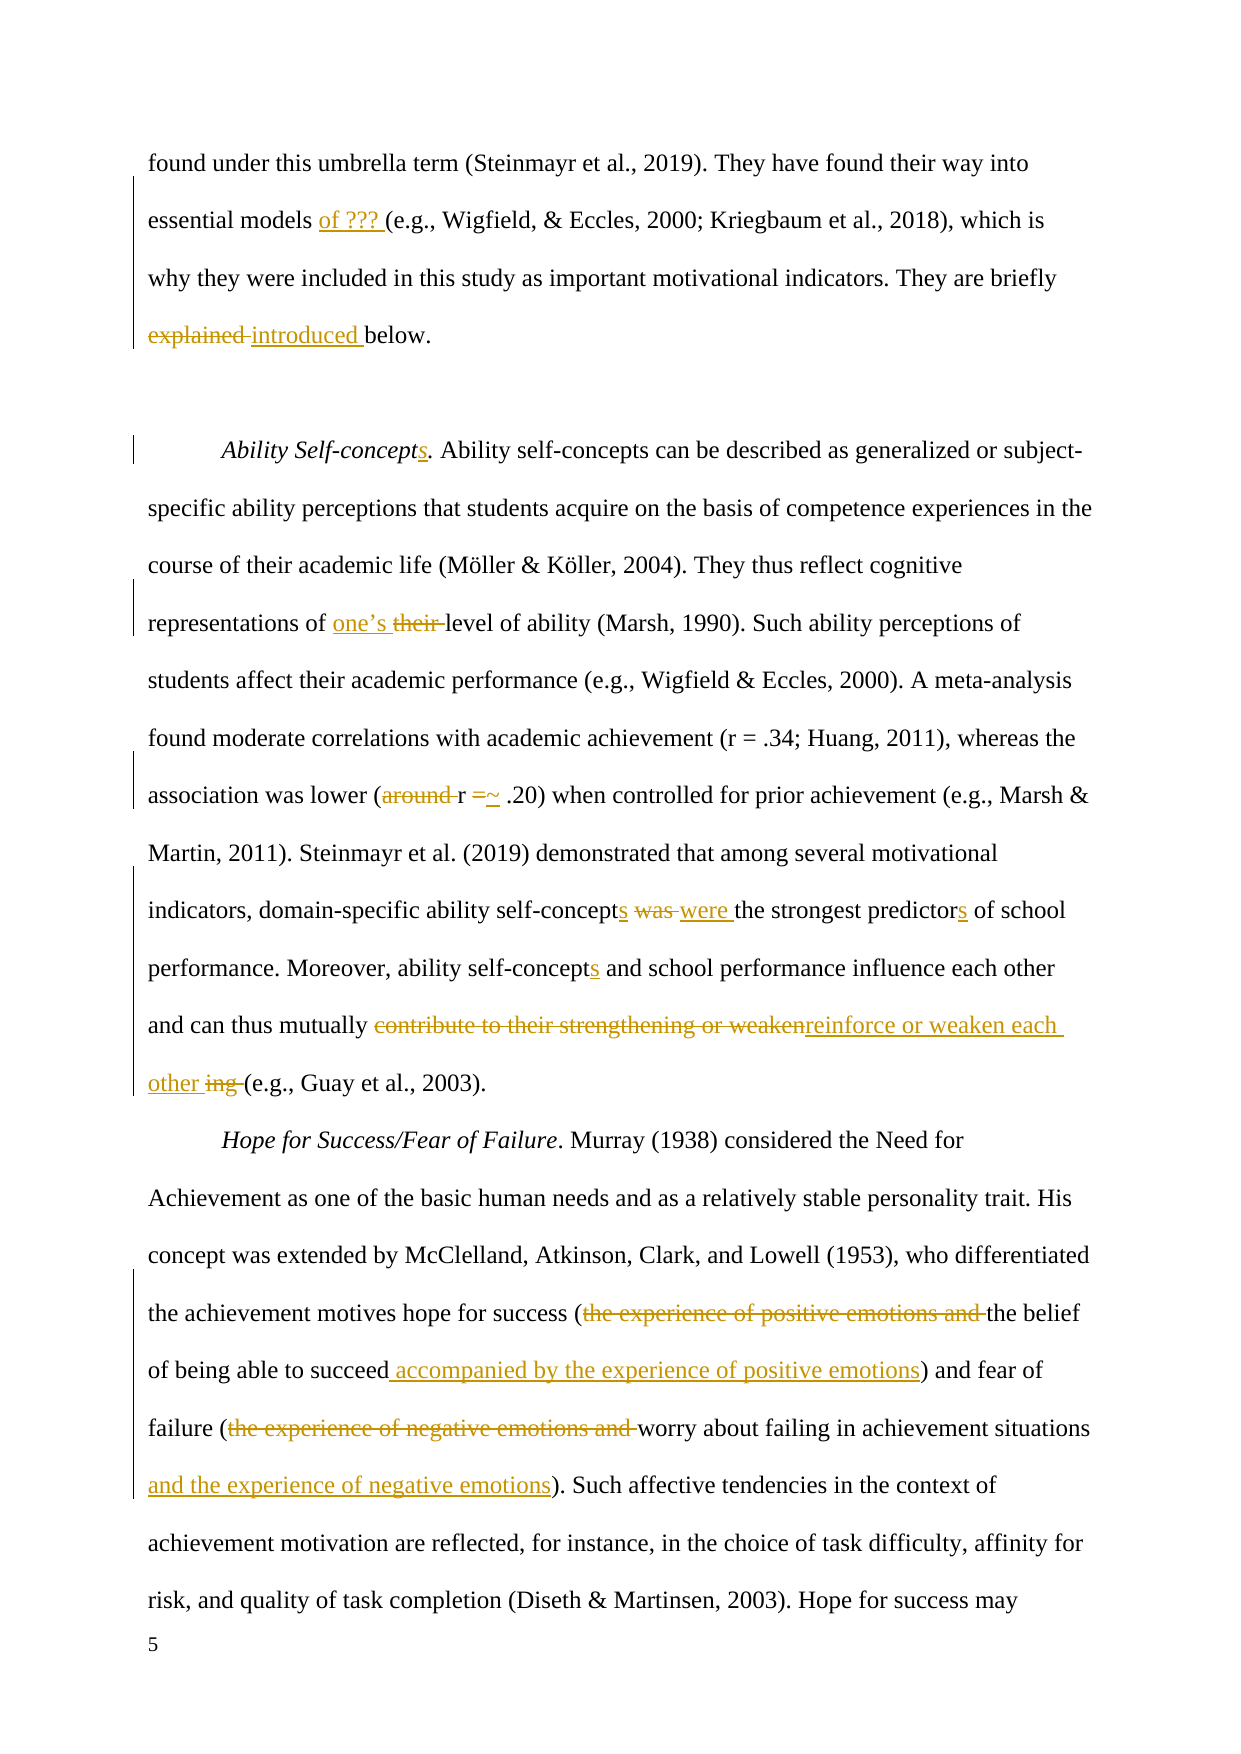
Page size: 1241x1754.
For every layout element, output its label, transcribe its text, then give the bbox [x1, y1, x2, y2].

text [148, 148, 1093, 349]
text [148, 1125, 1093, 1614]
text Ability Self-concept. Ability self-concepts can be described as generalized or subject-specific ability perceptions that students acquire on the basis of competence experiences in the course of their academic life (Möller & Köller, 2004). They thus reflect cognitive representations of level of ability (Marsh, 1990). Such ability perceptions of students affect their academic performance (e.g., Wigfield & Eccles, 2000). A meta-analysis found moderate correlations with academic achievement (r = .34; Huang, 2011), whereas the association was lower (r .20) when controlled for prior achievement (e.g., Marsh & Martin, 2011). Steinmayr et al. (2019) demonstrated that among several motivational indicators, domain-specific ability self-concept the strongest predictor of school performance. Moreover, ability self-concept and school performance influence each other and can thus mutually (e.g., Guay et al., 2003). [148, 435, 1093, 1096]
